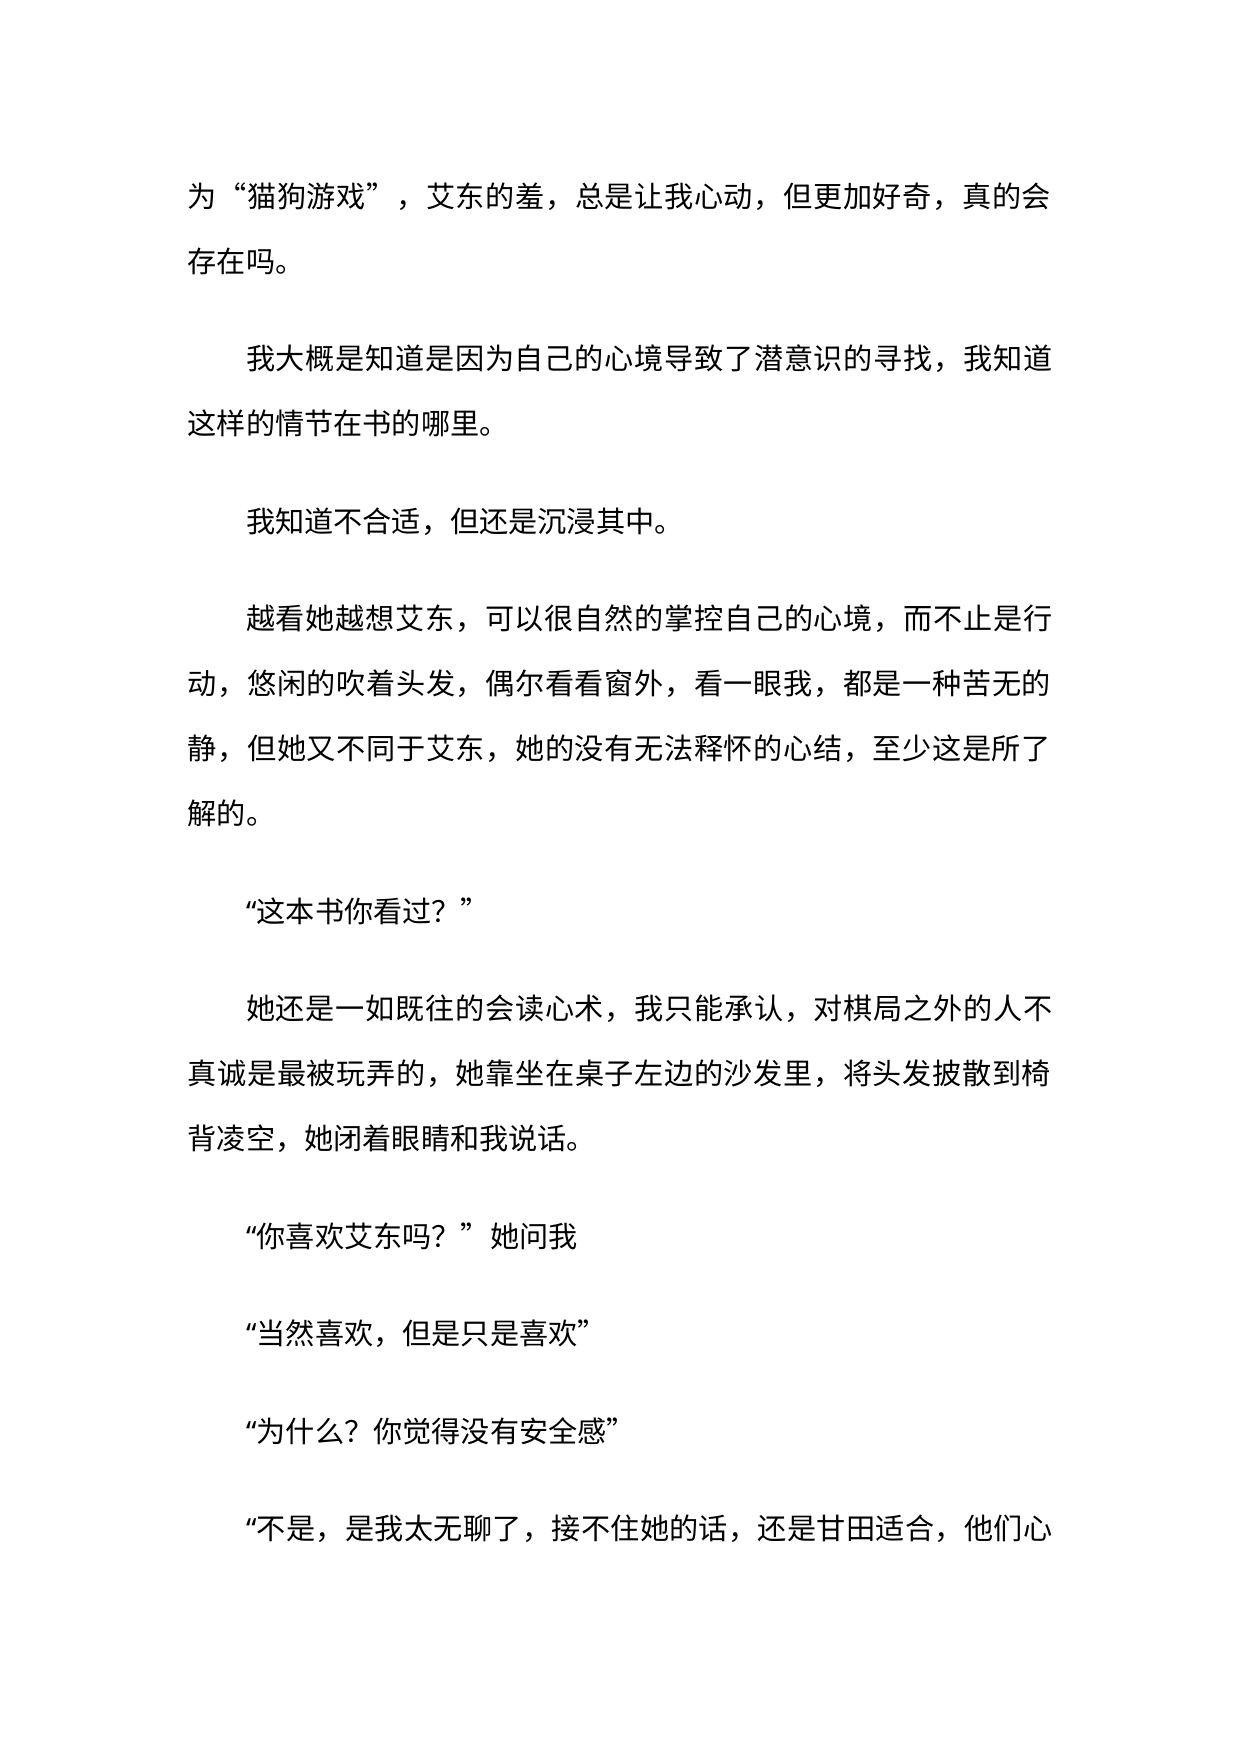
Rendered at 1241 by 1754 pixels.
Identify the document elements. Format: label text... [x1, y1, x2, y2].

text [187, 1494, 1053, 1559]
text “当然喜欢，但是只是喜欢” [187, 1299, 1053, 1364]
text “为什么？你觉得没有安全感” [187, 1397, 1053, 1462]
text 越看她越想艾东，可以很自然的掌控自己的心境，而不止是行动，悠闲的吹着头发，偶尔看看窗外，看一眼我，都是一种苦无的静，但她又不同于艾东，她的没有无法释怀的心结，至少这是所了解的。 [187, 584, 1053, 844]
text “你喜欢艾东吗？”她问我 [187, 1202, 1053, 1267]
text 我大概是知道是因为自己的心境导致了潜意识的寻找，我知道这样的情节在书的哪里。 [187, 324, 1053, 454]
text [187, 162, 1053, 292]
text 她还是一如既往的会读心术，我只能承认，对棋局之外的人不真诚是最被玩弄的，她靠坐在桌子左边的沙发里，将头发披散到椅背凌空，她闭着眼睛和我说话。 [187, 974, 1053, 1169]
text “这本书你看过？” [187, 877, 1053, 942]
text 我知道不合适，但还是沉浸其中。 [187, 487, 1053, 552]
